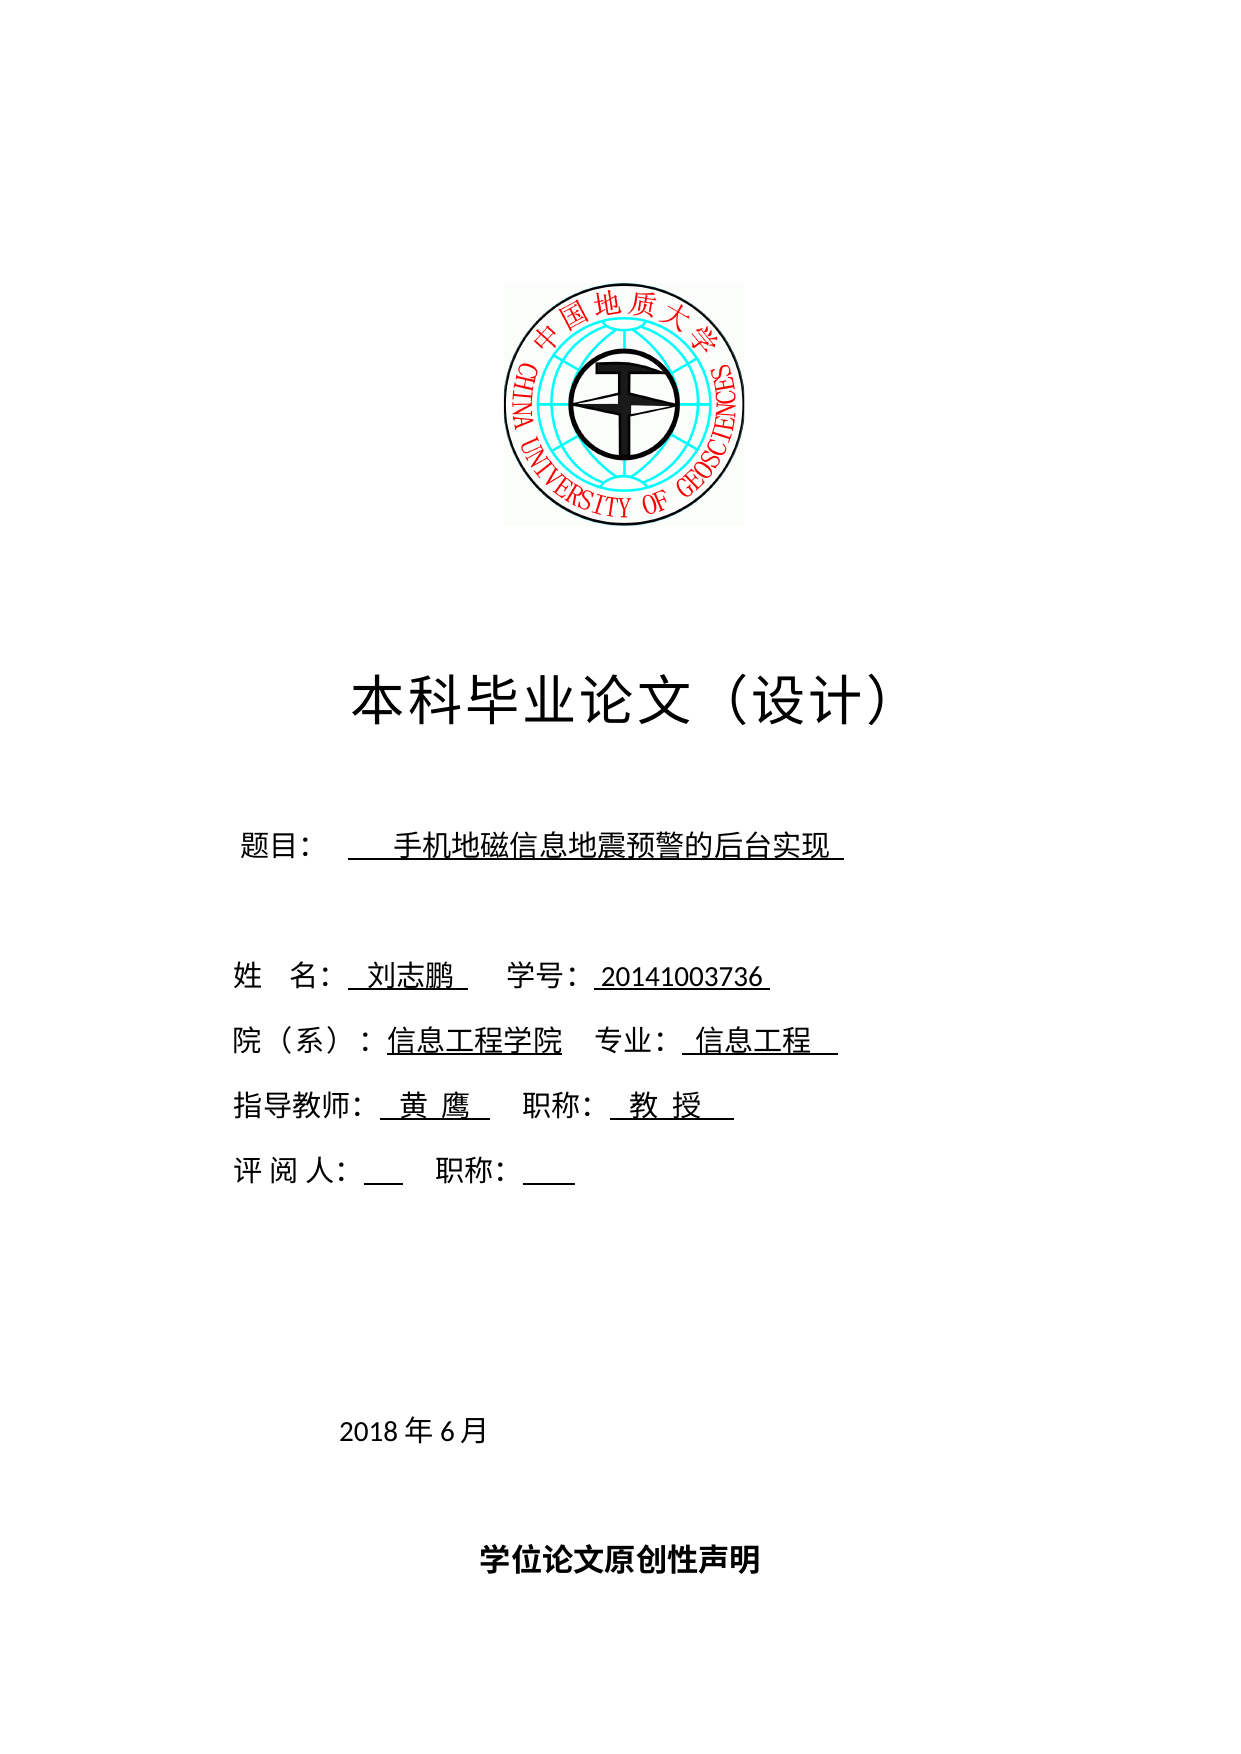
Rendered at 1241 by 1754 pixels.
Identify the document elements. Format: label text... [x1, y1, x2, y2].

text 2018年 6月 [187, 1396, 1053, 1461]
text 题目： 手机地磁信息地震预警的后台实现 [187, 811, 1053, 876]
text 评 阅 人： 职称： [187, 1136, 1053, 1201]
picture [503, 283, 745, 526]
text 姓 名： 刘志鹏 学号： 20141003736 [187, 941, 1053, 1006]
text 学位论文原创性声明 [187, 1526, 1053, 1591]
text 本科毕业论文（设计） [187, 648, 1053, 746]
text 指导教师： 黄 鹰 职称： 教 授 [187, 1071, 1053, 1136]
text 院（系）：信息工程学院 专业： 信息工程 [187, 1006, 1053, 1071]
